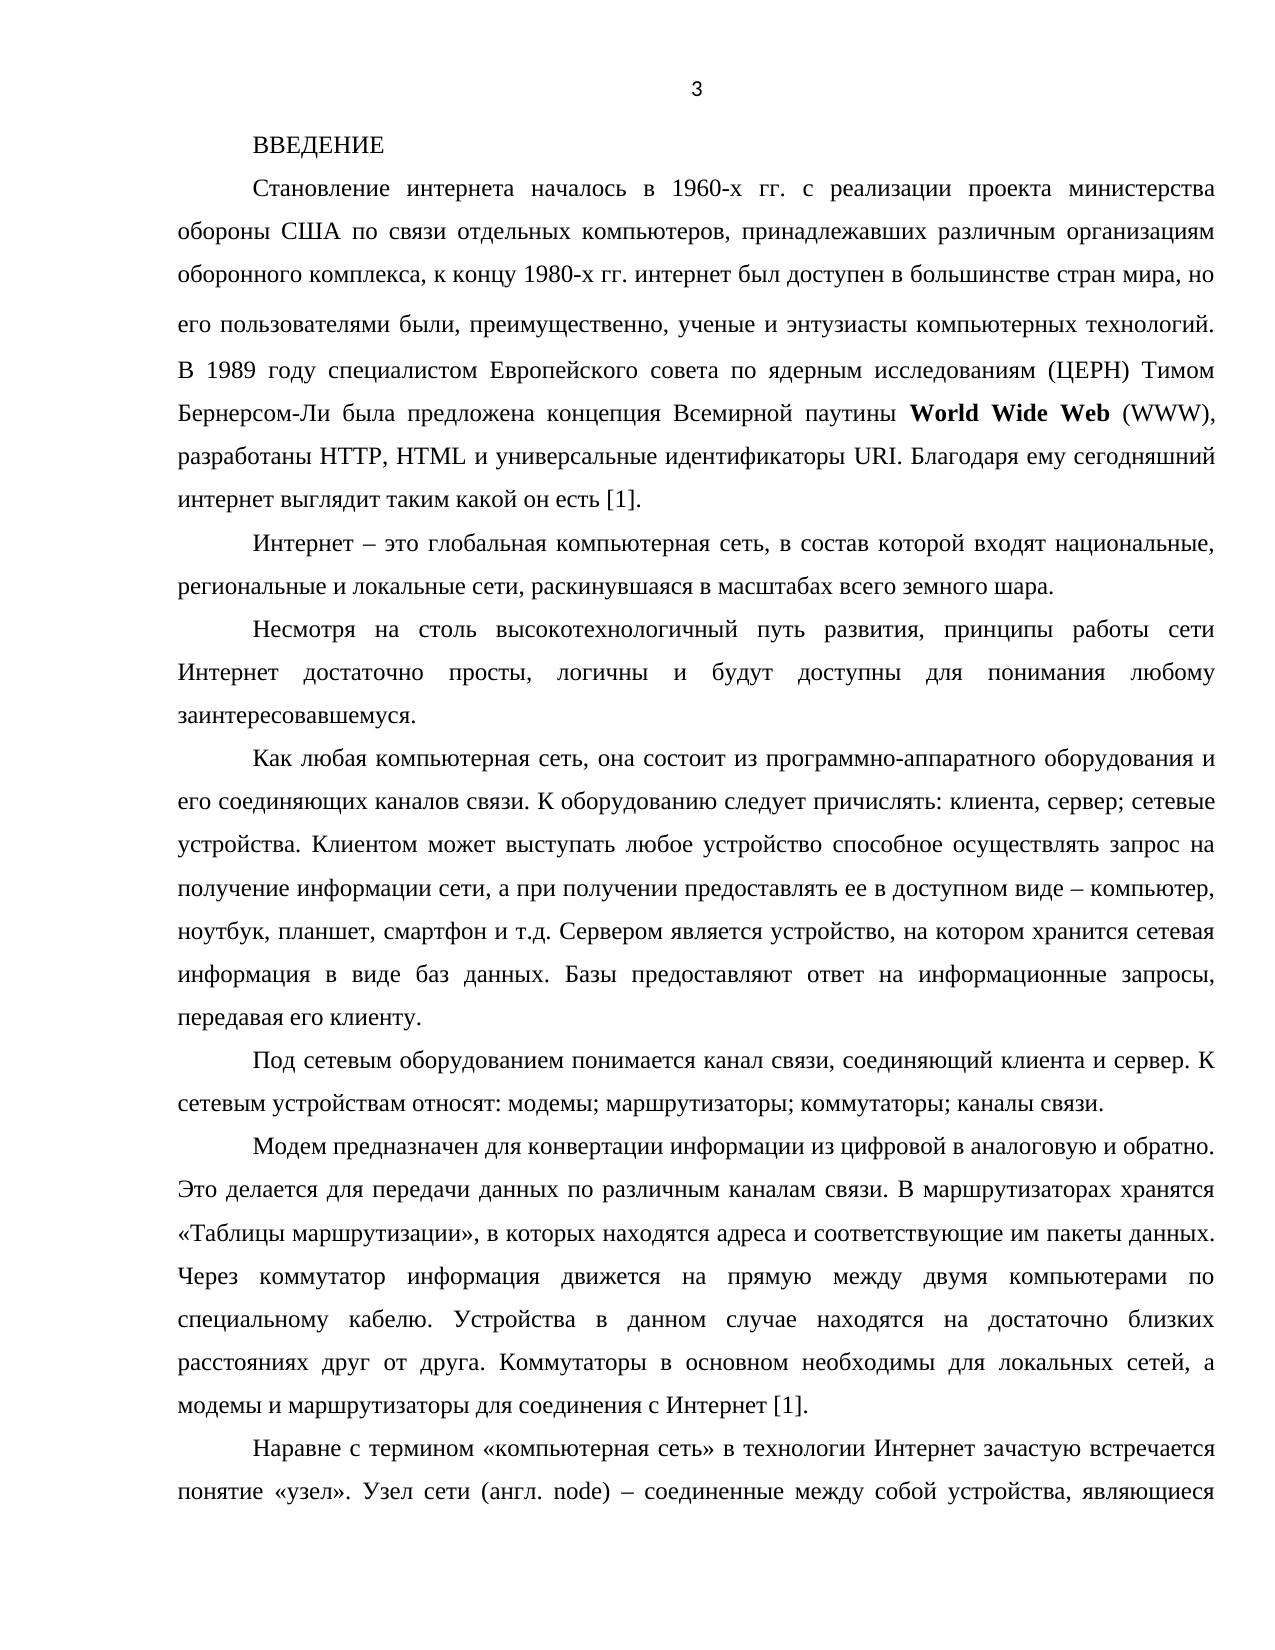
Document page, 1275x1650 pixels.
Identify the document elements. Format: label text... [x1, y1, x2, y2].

text Как любая компьютерная сеть, она состоит из программно-аппаратного оборудования и его соединяющих каналов связи. К оборудованию следует причислять: клиента, сервер; сетевые устройства. Клиентом может выступать любое устройство способное осуществлять запрос на получение информации сети, а при получении предоставлять ее в доступном виде – компьютер, ноутбук, планшет, смартфон и т.д. Сервером является устройство, на котором хранится сетевая информация в виде баз данных. Базы предоставляют ответ на информационные запросы, передавая его клиенту. [177, 743, 1216, 1031]
text Под сетевым оборудованием понимается канал связи, соединяющий клиента и сервер. К сетевым устройствам относят: модемы; маршрутизаторы; коммутаторы; каналы связи. [177, 1045, 1216, 1117]
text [177, 1433, 1216, 1505]
text Становление интернета началось в 1960-х гг. с реализации проекта министерства обороны США по связи отдельных компьютеров, принадлежавших различным организациям оборонного комплекса, к концу 1980-х гг. интернет был доступен в большинстве стран мира, но его пользователями были, преимущественно, ученые и энтузиасты компьютерных технологий. В 1989 году специалистом Европейского совета по ядерным исследованиям (ЦЕРН) Тимом Бернерсом-Ли была предложена концепция Всемирной паутины World Wide Web (WWW), разработаны HTTP, HTML и универсальные идентификаторы URI. Благодаря ему сегодняшний интернет выглядит таким какой он есть [1]. [177, 173, 1216, 513]
text Несмотря на столь высокотехнологичный путь развития, принципы работы сети Интернет достаточно просты, логичны и будут доступны для понимания любому заинтересовавшемуся. [177, 614, 1216, 729]
text Интернет – это глобальная компьютерная сеть, в состав которой входят национальные, региональные и локальные сети, раскинувшаяся в масштабах всего земного шара. [177, 528, 1216, 599]
text ВВЕДЕНИЕ [177, 130, 1216, 159]
text Модем предназначен для конвертации информации из цифровой в аналоговую и обратно. Это делается для передачи данных по различным каналам связи. В маршрутизаторах хранятся «Таблицы маршрутизации», в которых находятся адреса и соответствующие им пакеты данных. Через коммутатор информация движется на прямую между двумя компьютерами по специальному кабелю. Устройства в данном случае находятся на достаточно близких расстояниях друг от друга. Коммутаторы в основном необходимы для локальных сетей, а модемы и маршрутизаторы для соединения с Интернет [1]. [177, 1131, 1216, 1419]
